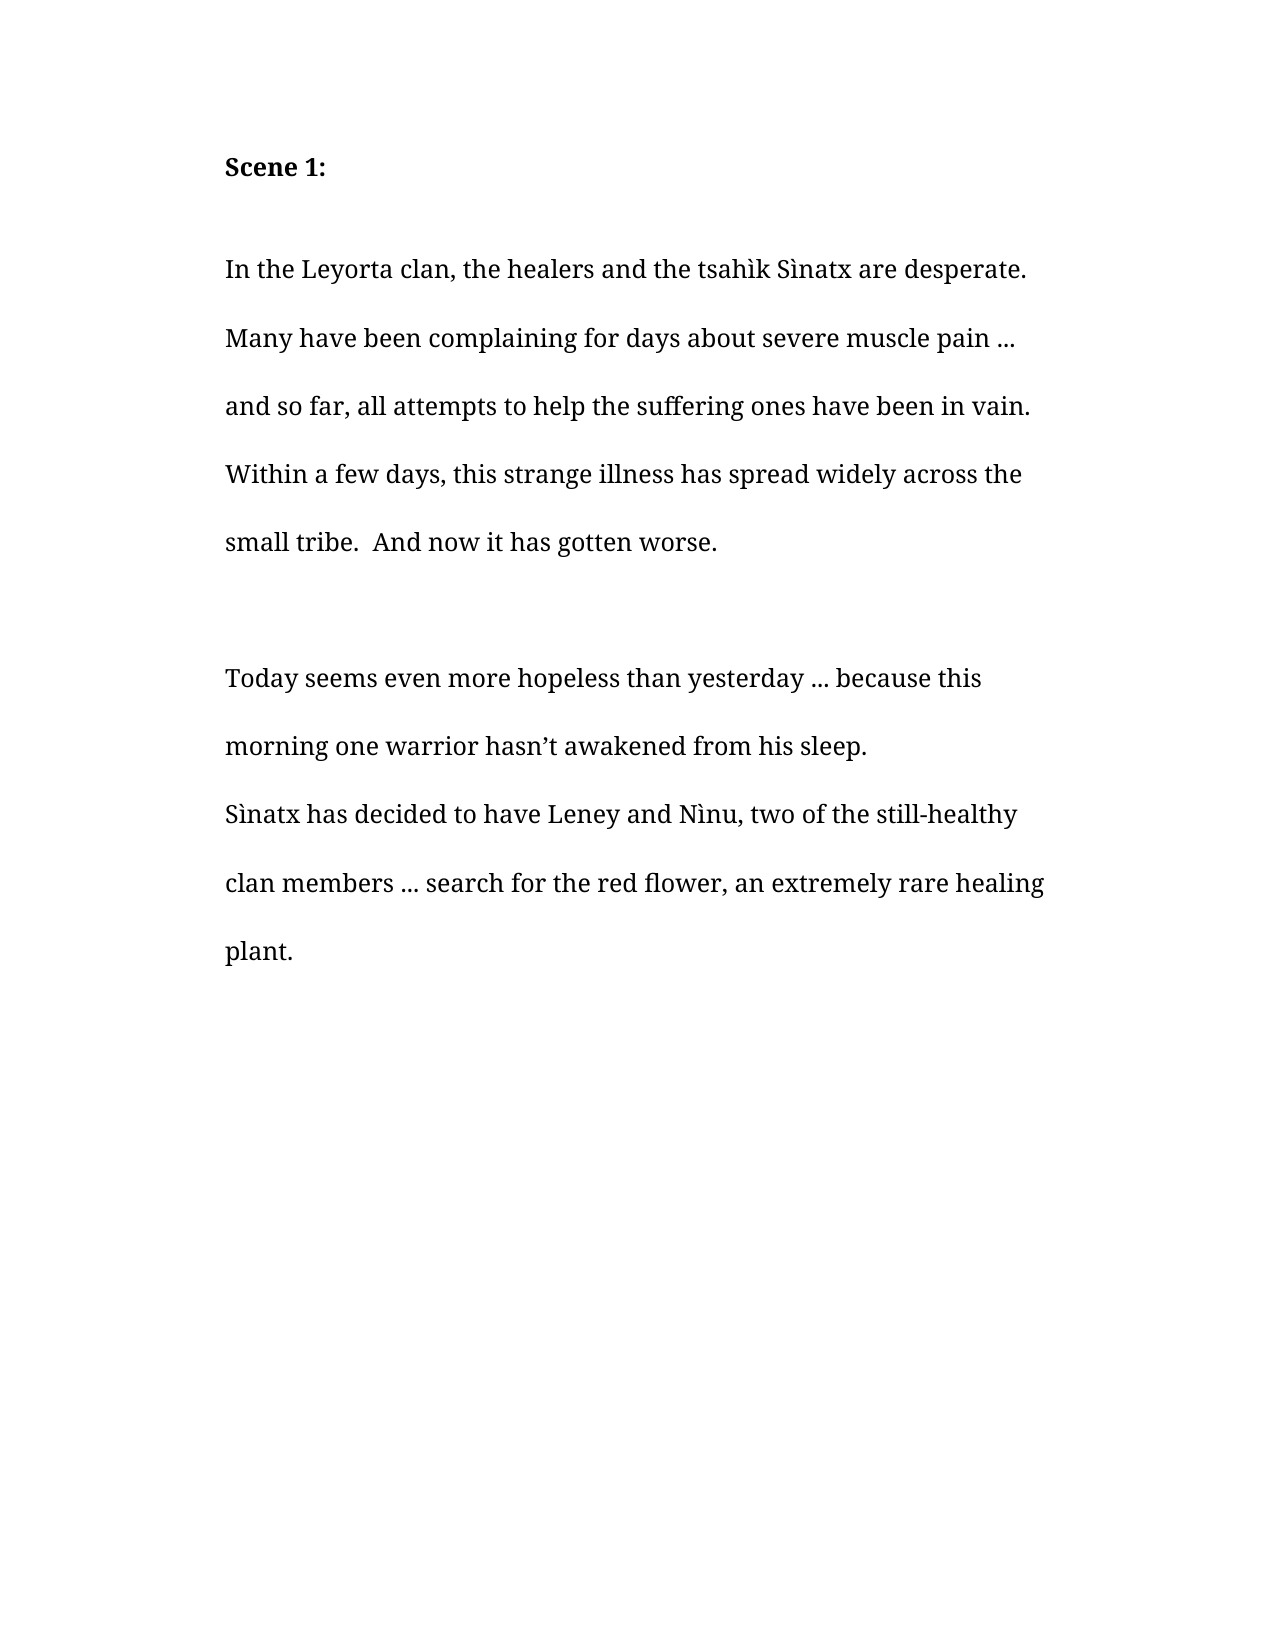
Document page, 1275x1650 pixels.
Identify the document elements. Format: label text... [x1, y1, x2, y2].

text Scene 1: [225, 150, 1050, 184]
text Today seems even more hopeless than yesterday ... because this morning one warrior hasn’t awakened from his sleep. [225, 661, 1050, 763]
text Sìnatx has decided to have Leney and Nìnu, two of the still-healthy clan members ... search for the red flower, an extremely rare healing plant. [225, 797, 1050, 967]
text In the Leyorta clan, the healers and the tsahìk Sìnatx are desperate. Many have been complaining for days about severe muscle pain ... and so far, all attempts to help the suffering ones have been in vain. Within a few days, this strange illness has spread widely across the small tribe. And now it has gotten worse. [225, 252, 1050, 559]
